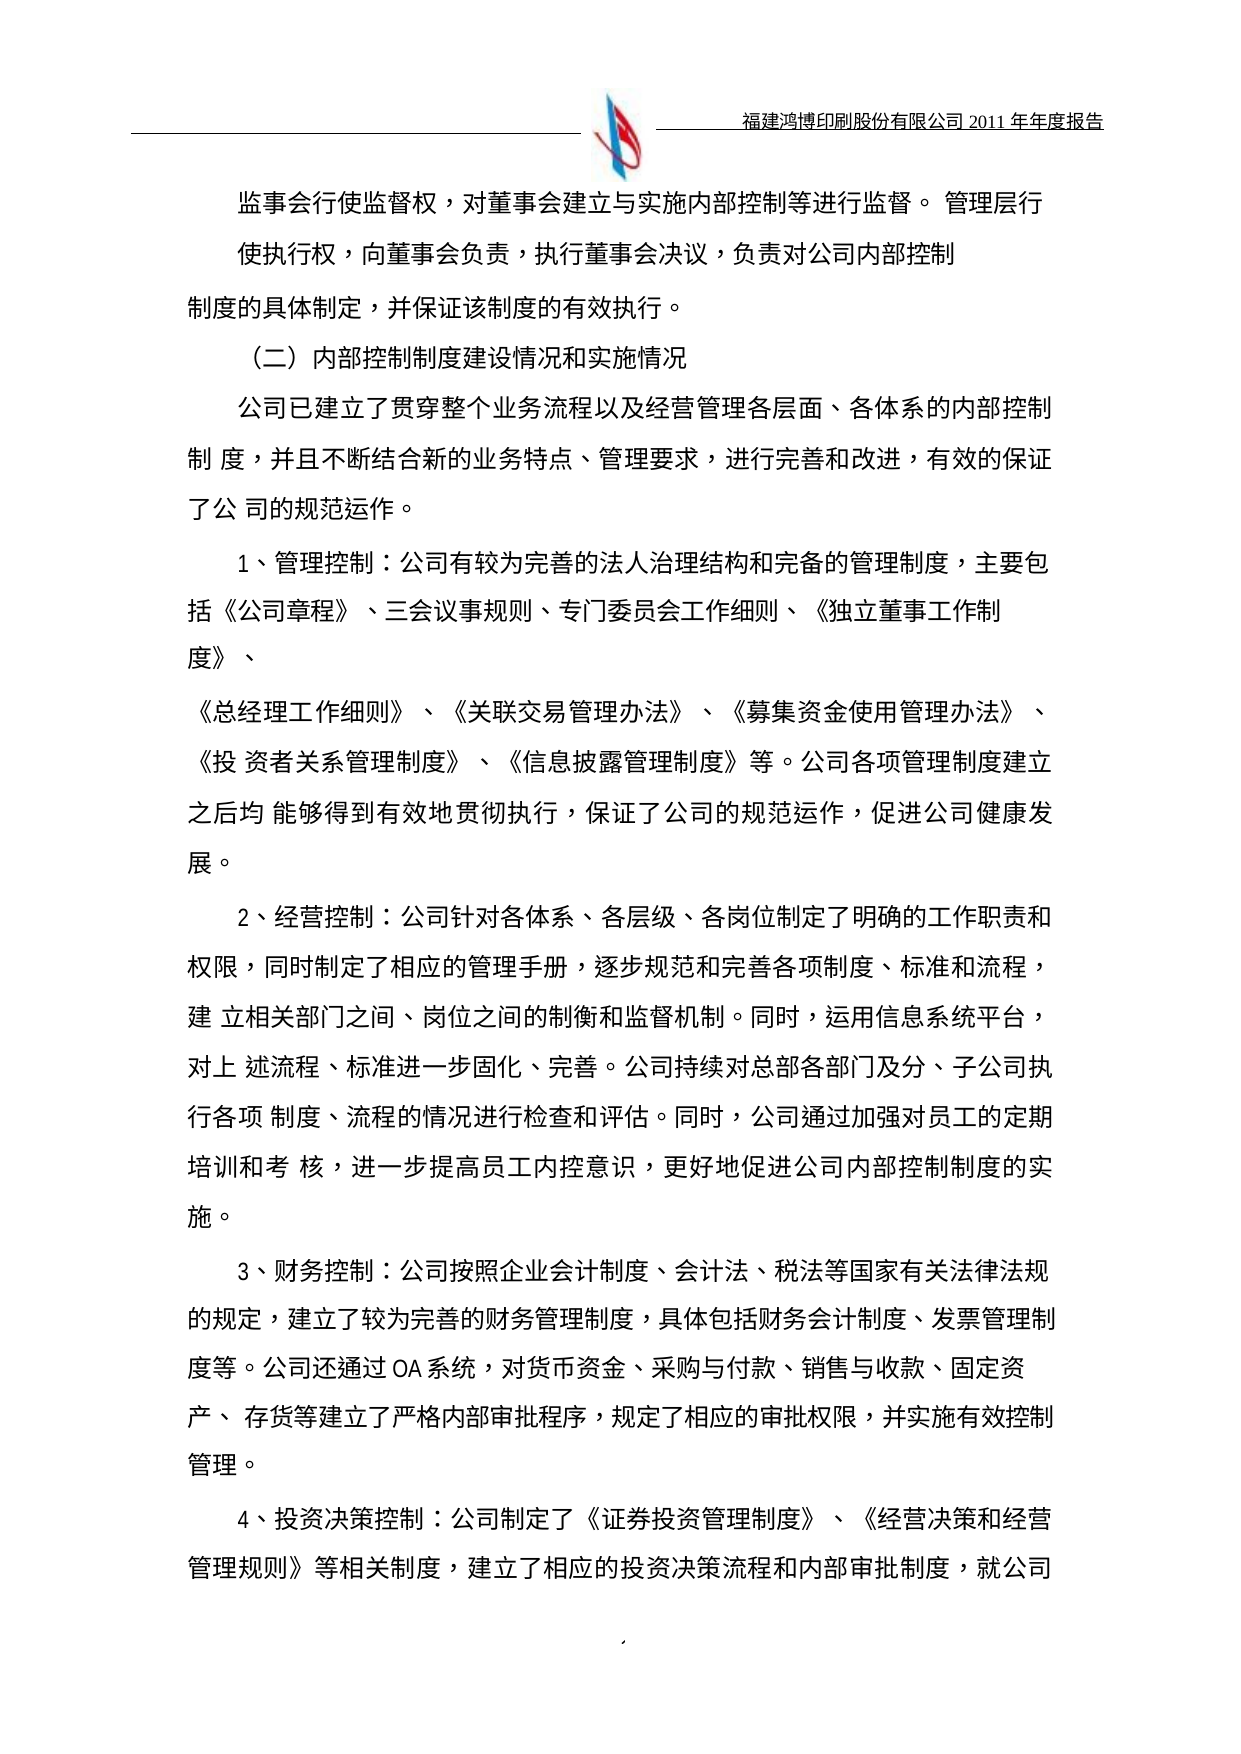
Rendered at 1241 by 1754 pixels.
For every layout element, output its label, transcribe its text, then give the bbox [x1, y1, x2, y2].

text 2、经营控制：公司针对各体系、各层级、各岗位制定了明确的工作职责和 权限，同时制定了相应的管理手册，逐步规范和完善各项制度、标准和流程，建 立相关部门之间、岗位之间的制衡和监督机制。同时，运用信息系统平台，对上 述流程、标准进一步固化、完善。公司持续对总部各部门及分、子公司执行各项 制度、流程的情况进行检查和评估。同时，公司通过加强对员工的定期培训和考 核，进一步提高员工内控意识，更好地促进公司内部控制制度的实施。 [187, 899, 1053, 1233]
text 《总经理工作细则》、《关联交易管理办法》、《募集资金使用管理办法》、《投 资者关系管理制度》、《信息披露管理制度》等。公司各项管理制度建立之后均 能够得到有效地贯彻执行，保证了公司的规范运作，促进公司健康发展。 [187, 695, 1053, 880]
text 监事会行使监督权，对董事会建立与实施内部控制等进行监督。 管理层行使执行权，向董事会负责，执行董事会决议，负责对公司内部控制 [237, 186, 1055, 271]
text 公司已建立了贯穿整个业务流程以及经营管理各层面、各体系的内部控制制 度，并且不断结合新的业务特点、管理要求，进行完善和改进，有效的保证了公 司的规范运作。 [187, 391, 1053, 526]
text 1、管理控制：公司有较为完善的法人治理结构和完备的管理制度，主要包 括《公司章程》、三会议事规则、专门委员会工作细则、《独立董事工作制度》、 [187, 546, 1068, 675]
text 4、投资决策控制：公司制定了《证券投资管理制度》、《经营决策和经营 管理规则》等相关制度，建立了相应的投资决策流程和内部审批制度，就公司购 买资产、对外投资、对外担保、银行借款事等进行规范和科学决策。 [187, 1501, 1053, 1585]
text 3、财务控制：公司按照企业会计制度、会计法、税法等国家有关法律法规 的规定，建立了较为完善的财务管理制度，具体包括财务会计制度、发票管理制 度等。公司还通过OA系统，对货币资金、采购与付款、销售与收款、固定资产、 存货等建立了严格内部审批程序，规定了相应的审批权限，并实施有效控制管理。 [187, 1253, 1068, 1482]
picture [591, 88, 649, 182]
text （二）内部控制制度建设情况和实施情况 [237, 341, 889, 375]
text 制度的具体制定，并保证该制度的有效执行。 [187, 291, 1119, 325]
